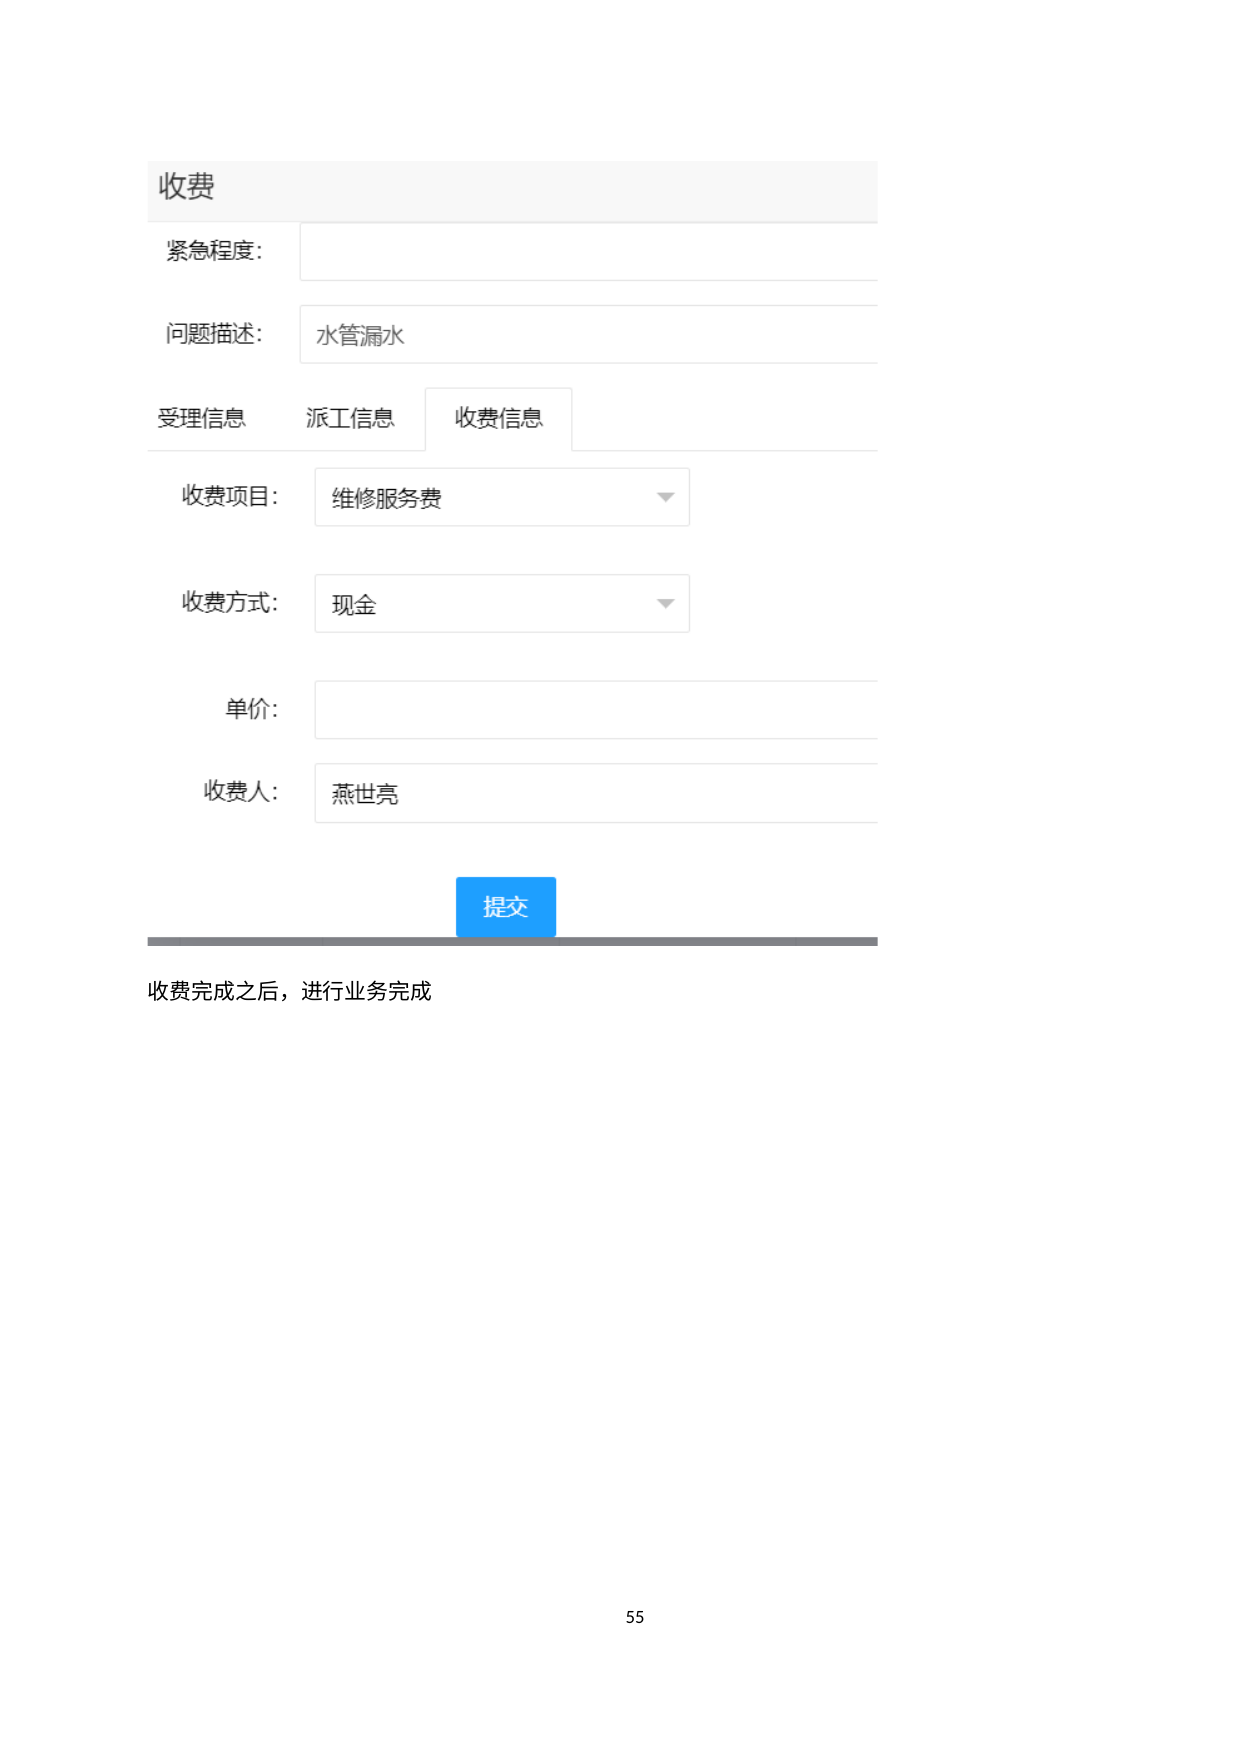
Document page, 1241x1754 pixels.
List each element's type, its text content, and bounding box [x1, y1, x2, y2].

picture [147, 161, 878, 946]
text 收费完成之后，进行业务完成 [148, 974, 1122, 1006]
